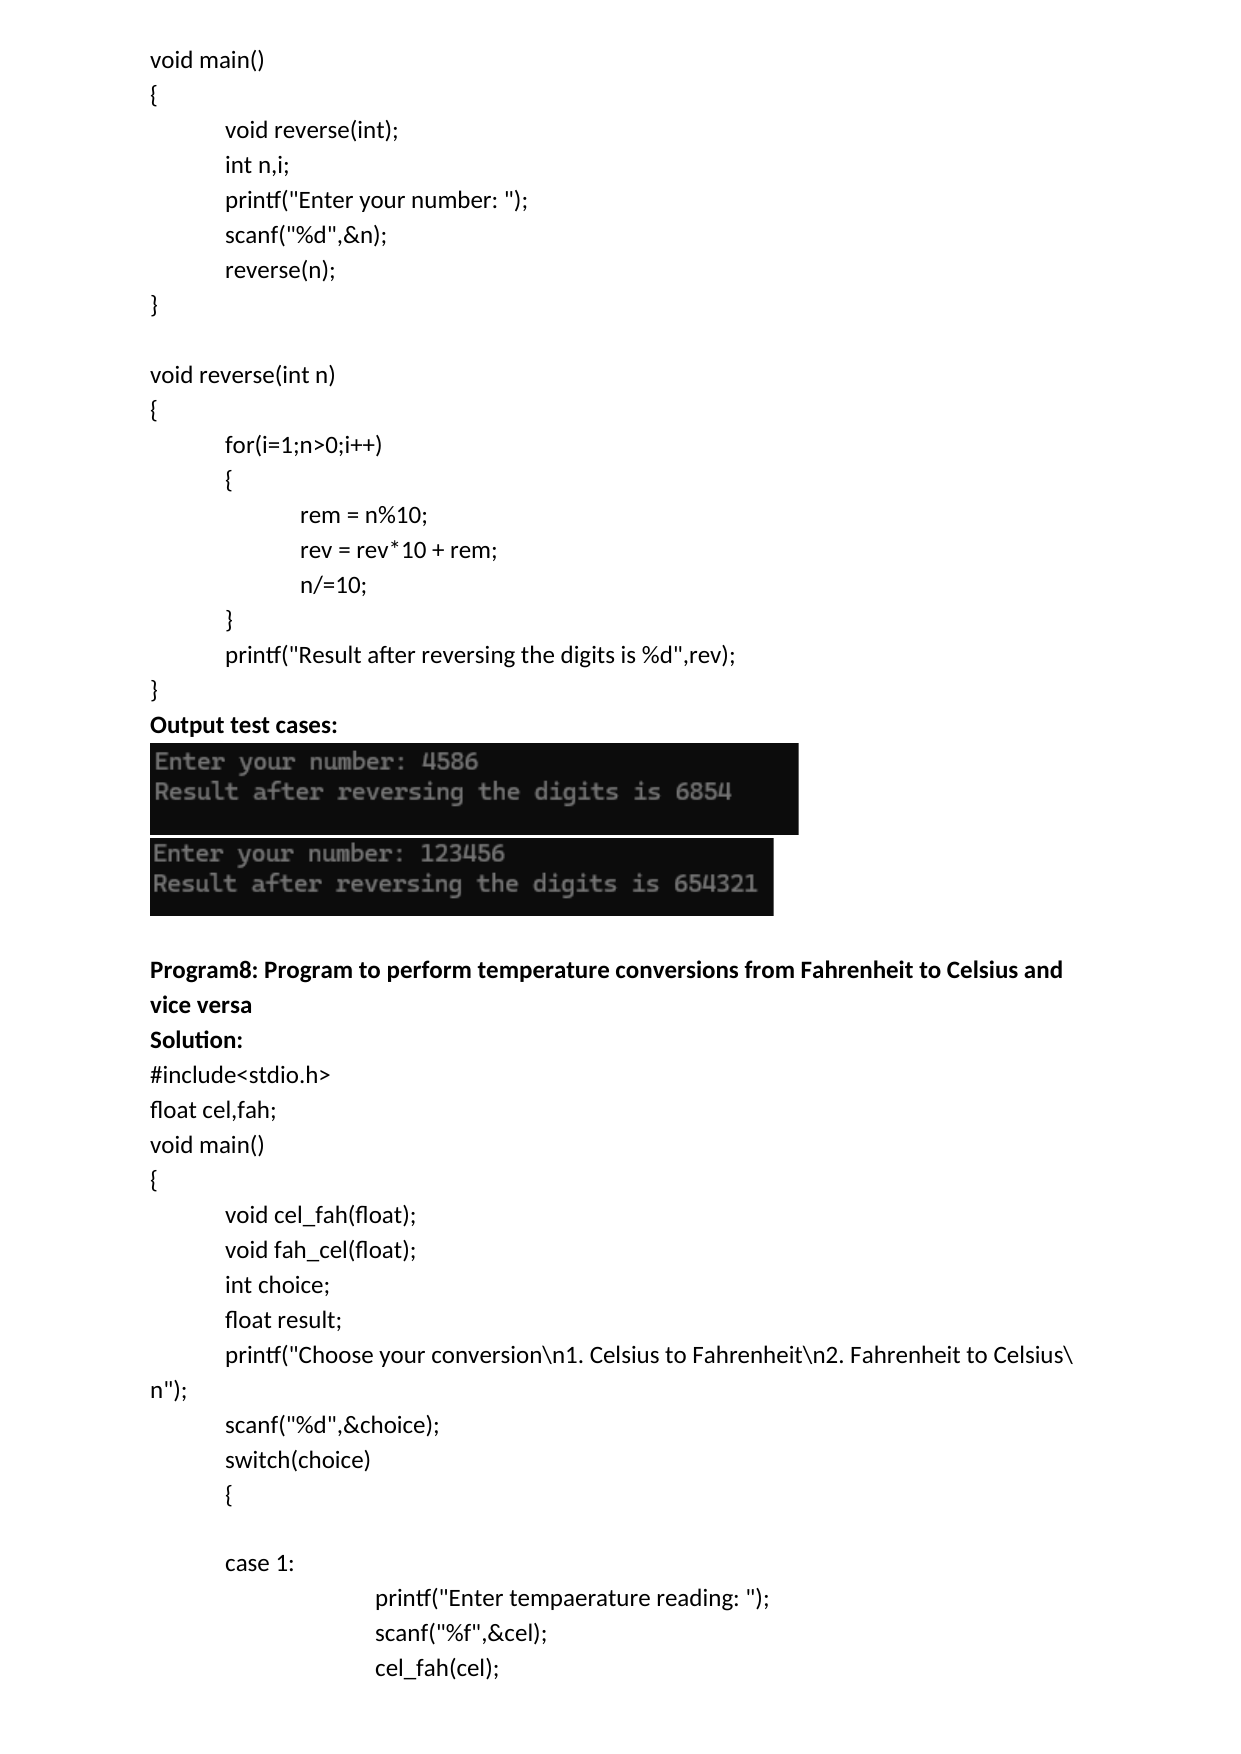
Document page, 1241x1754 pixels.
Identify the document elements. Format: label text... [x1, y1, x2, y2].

text } [150, 604, 1090, 635]
text printf("Enter tempaerature reading: "); [150, 1582, 1090, 1612]
text Program8: Program to perform temperature conversions from Fahrenheit to Celsius and vice versa [150, 954, 1090, 1020]
text #include<stdio.h> [150, 1059, 1090, 1090]
text void main() [150, 1129, 1090, 1160]
text for(i=1;n>0;i++) [150, 429, 1090, 460]
text void reverse(int n) [150, 359, 1090, 390]
text scanf("%d",&choice); [150, 1409, 1090, 1440]
text void cel_fah(float); [150, 1199, 1090, 1230]
picture [150, 838, 774, 916]
text printf("Result after reversing the digits is %d",rev); [150, 639, 1090, 670]
text rem = n%10; [150, 499, 1090, 530]
text case 1: [150, 1547, 1090, 1577]
text { [150, 1164, 1090, 1195]
text n/=10; [150, 569, 1090, 600]
text void reverse(int); [150, 114, 1090, 145]
text Solution: [150, 1024, 1090, 1055]
text cel_fah(cel); [150, 1652, 1090, 1682]
text { [150, 464, 1090, 495]
text scanf("%d",&n); [150, 219, 1090, 250]
text { [150, 394, 1090, 425]
text float result; [150, 1304, 1090, 1335]
text } [150, 674, 1090, 705]
text void fah_cel(float); [150, 1234, 1090, 1265]
text scanf("%f",&cel); [150, 1617, 1090, 1647]
text rev = rev*10 + rem; [150, 534, 1090, 565]
text { [150, 79, 1090, 110]
text int choice; [150, 1269, 1090, 1300]
text printf("Enter your number: "); [150, 184, 1090, 215]
text switch(choice) [150, 1444, 1090, 1475]
text { [150, 1479, 1090, 1510]
text } [150, 289, 1090, 320]
text int n,i; [150, 149, 1090, 180]
text float cel,fah; [150, 1094, 1090, 1125]
text reverse(n); [150, 254, 1090, 285]
text void main() [150, 44, 1090, 75]
text printf("Choose your conversion\n1. Celsius to Fahrenheit\n2. Fahrenheit to Celsius\n"); [150, 1339, 1090, 1405]
picture [150, 743, 799, 835]
